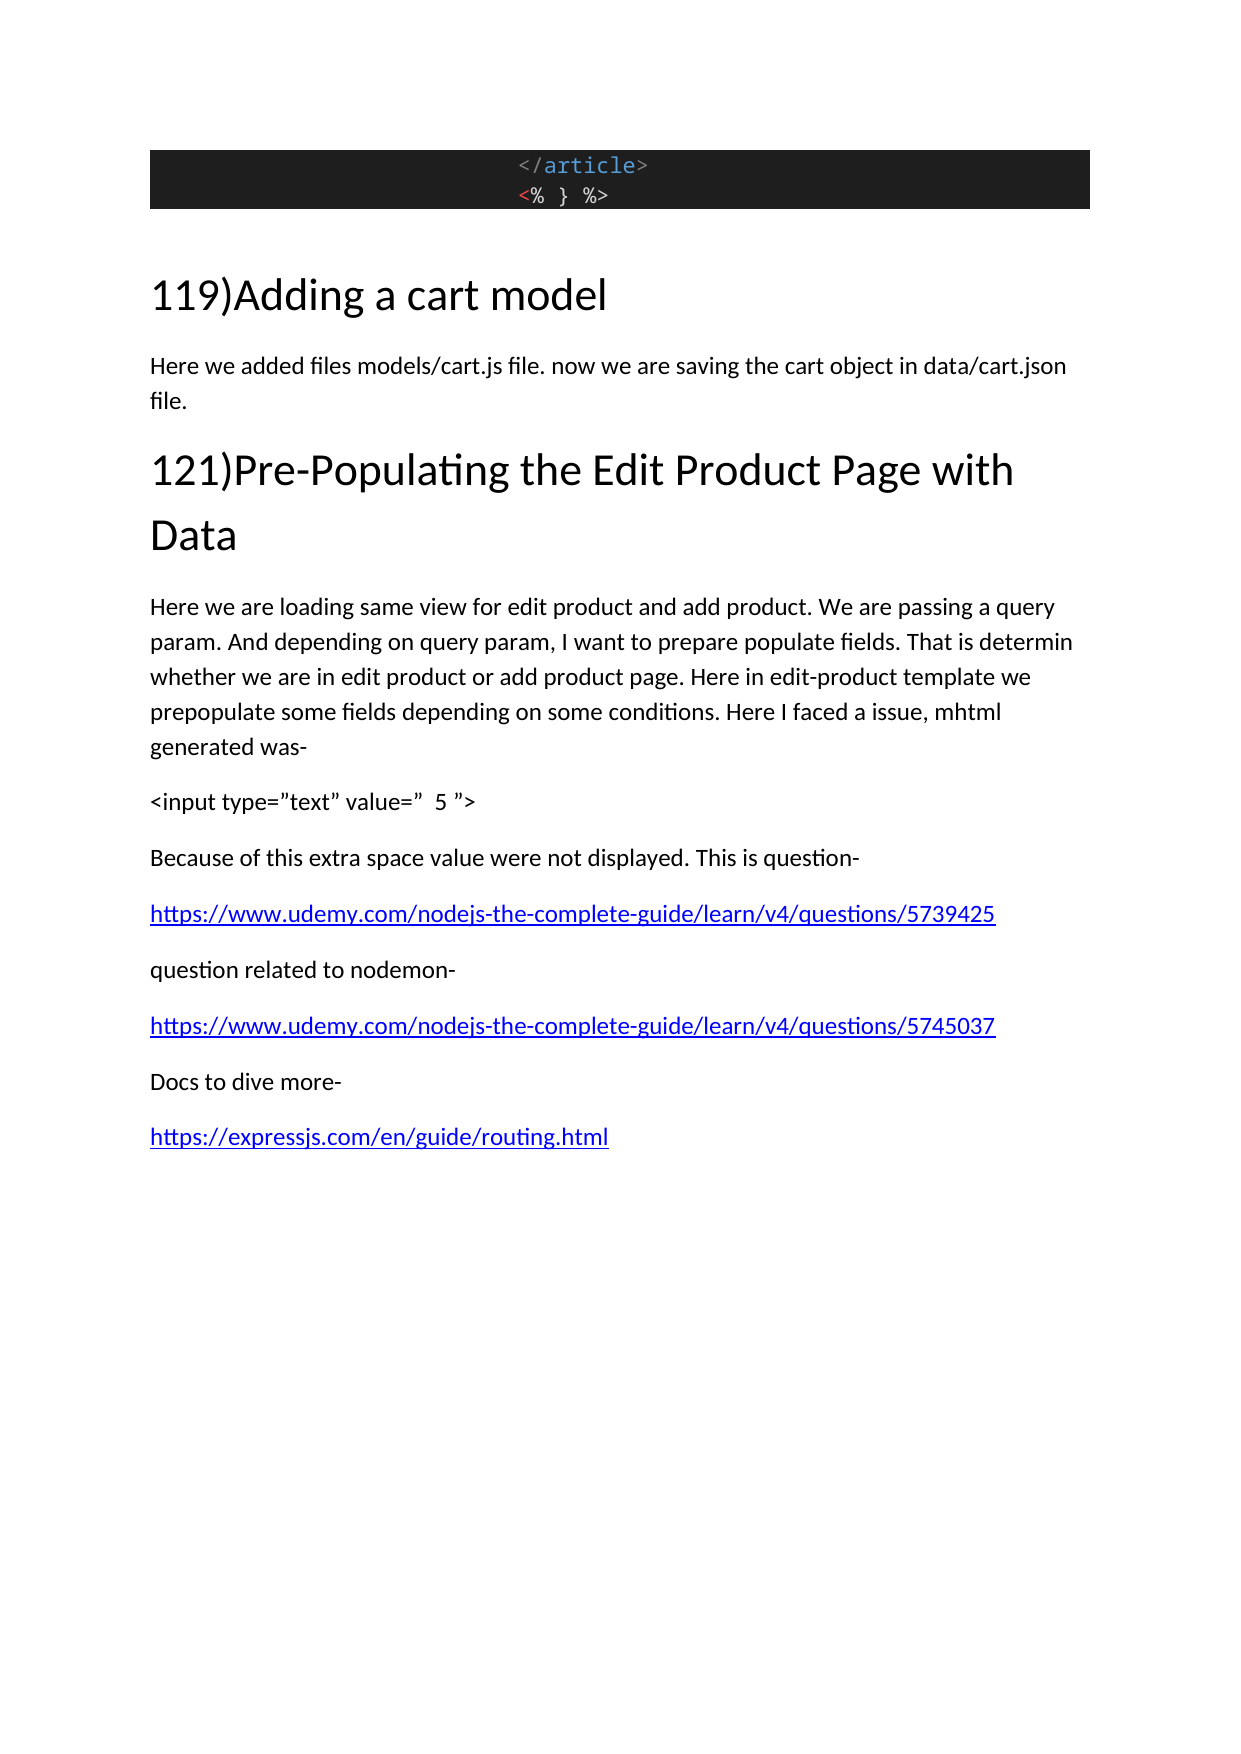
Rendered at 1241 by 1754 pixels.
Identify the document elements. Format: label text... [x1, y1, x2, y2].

text https://expressjs.com/en/guide/routing.html [150, 1122, 1090, 1152]
text Docs to dive more- [150, 1066, 1090, 1096]
text Here we added files models/cart.js file. now we are saving the cart object in data/cart.json file. [150, 351, 1090, 416]
text </article> [150, 150, 1090, 180]
text Because of this extra space value were not displayed. This is question- [150, 842, 1090, 873]
text 121)Pre-Populating the Edit Product Page with Data [150, 441, 1090, 562]
text https://www.udemy.com/nodejs-the-complete-guide/learn/v4/questions/5739425 [150, 898, 1090, 929]
text <input type=”text” value=” 5 ”> [150, 787, 1090, 817]
text question related to nodemon- [150, 954, 1090, 984]
text Here we are loading same view for edit product and add product. We are passing a query param. And depending on query param, I want to prepare populate fields. That is determin whether we are in edit product or add product page. Here in edit-product template we prepopulate some fields depending on some conditions. Here I faced a issue, mhtml generated was- [150, 591, 1090, 761]
text 119)Adding a cart model [150, 265, 1090, 321]
text https://www.udemy.com/nodejs-the-complete-guide/learn/v4/questions/5745037 [150, 1010, 1090, 1040]
text <% } %> [150, 180, 1090, 209]
